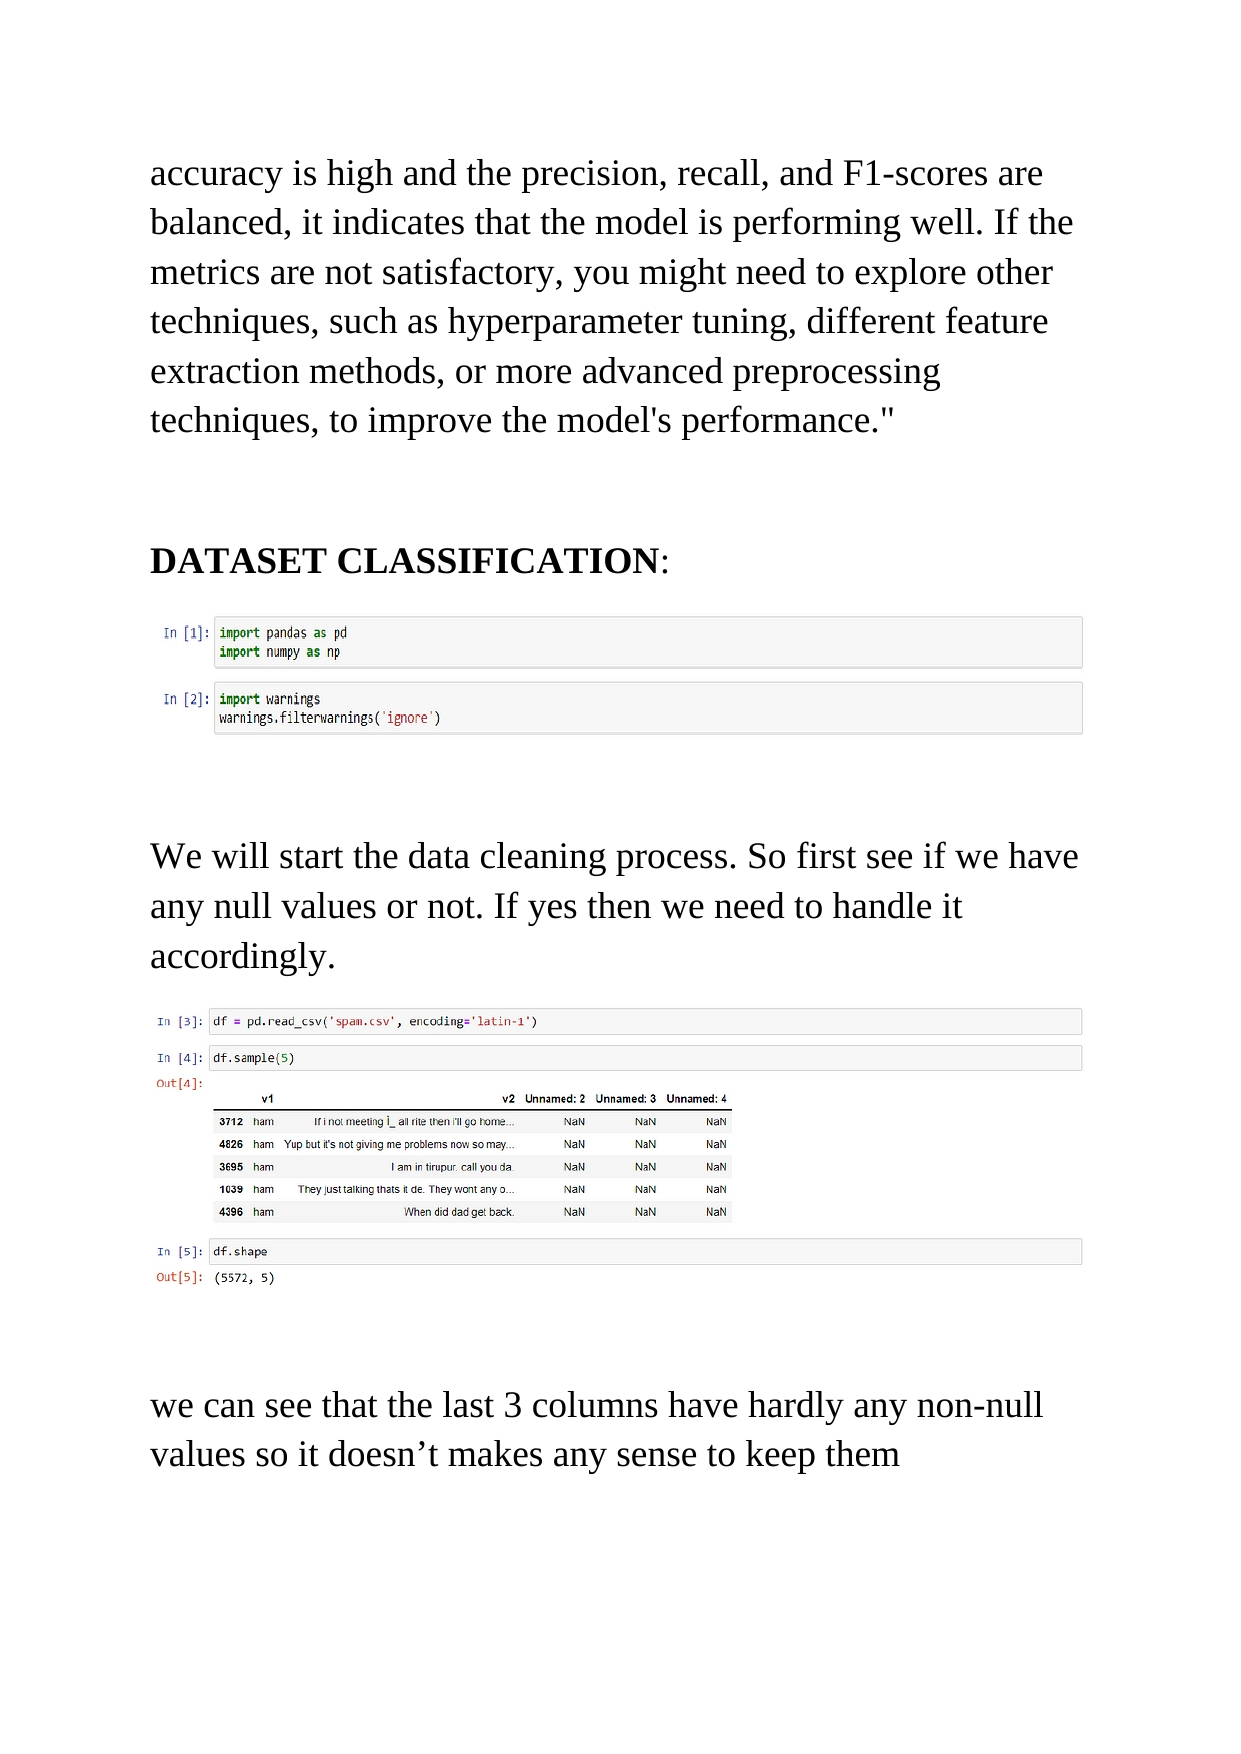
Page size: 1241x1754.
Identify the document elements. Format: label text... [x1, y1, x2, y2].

picture [150, 609, 1090, 739]
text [150, 150, 1090, 441]
text we can see that the last 3 columns have hardly any non-null values so it doesn’t makes any sense to keep them [150, 1382, 1090, 1475]
text DATASET CLASSIFICATION: [150, 539, 1090, 582]
text We will start the data cleaning process. So first see if we have any null values or not. If yes then we need to handle it accordingly. [150, 834, 1090, 976]
picture [150, 1003, 1091, 1287]
